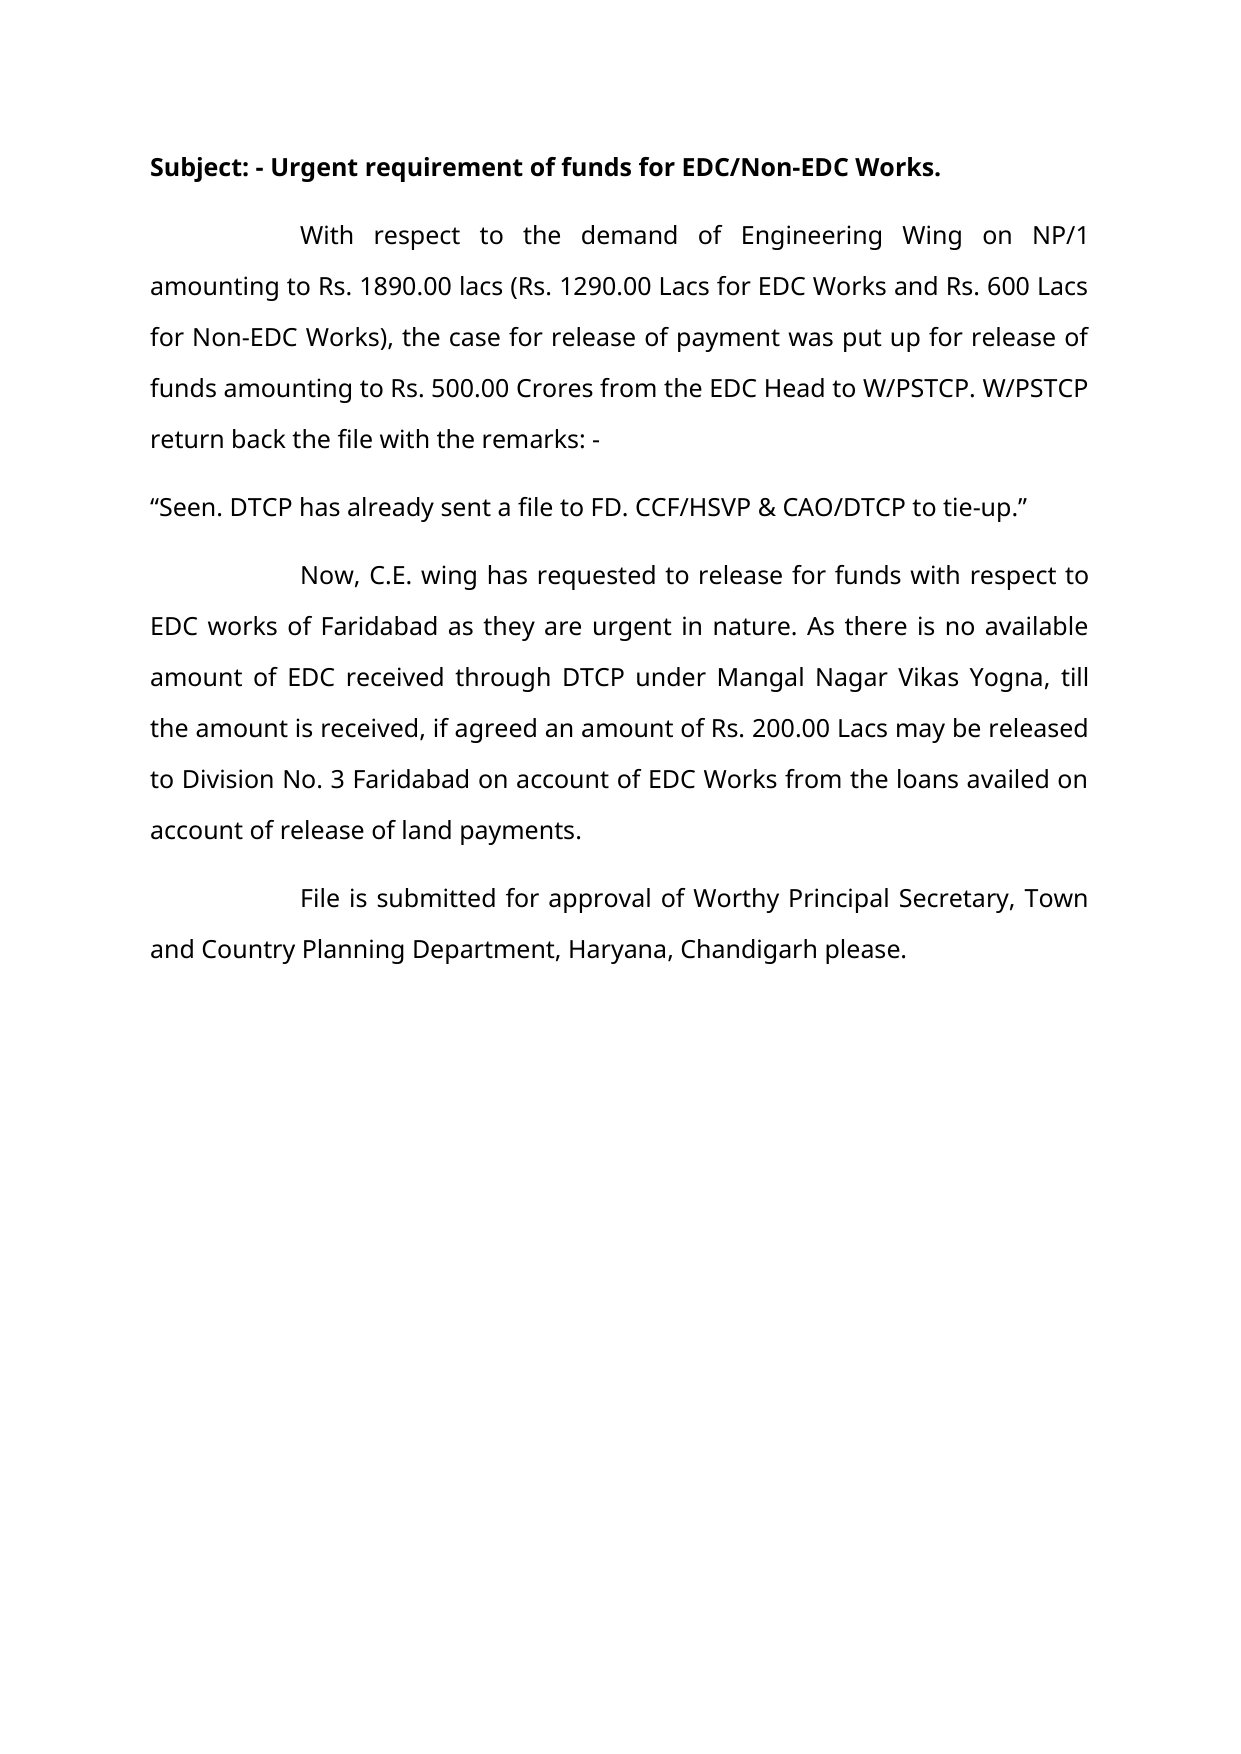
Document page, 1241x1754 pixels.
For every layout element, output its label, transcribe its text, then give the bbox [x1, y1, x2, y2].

text File is submitted for approval of Worthy Principal Secretary, Town and Country Planning Department, Haryana, Chandigarh please. [150, 880, 1090, 965]
text Subject: - Urgent requirement of funds for EDC/Non-EDC Works. [150, 150, 1090, 184]
text Now, C.E. wing has requested to release for funds with respect to EDC works of Faridabad as they are urgent in nature. As there is no available amount of EDC received through DTCP under Mangal Nagar Vikas Yogna, till the amount is received, if agreed an amount of Rs. 200.00 Lacs may be released to Division No. 3 Faridabad on account of EDC Works from the loans availed on account of release of land payments. [150, 557, 1090, 847]
text “Seen. DTCP has already sent a file to FD. CCF/HSVP & CAO/DTCP to tie-up.” [150, 489, 1090, 524]
text With respect to the demand of Engineering Wing on NP/1 amounting to Rs. 1890.00 lacs (Rs. 1290.00 Lacs for EDC Works and Rs. 600 Lacs for Non-EDC Works), the case for release of payment was put up for release of funds amounting to Rs. 500.00 Crores from the EDC Head to W/PSTCP. W/PSTCP return back the file with the remarks: - [150, 218, 1090, 456]
